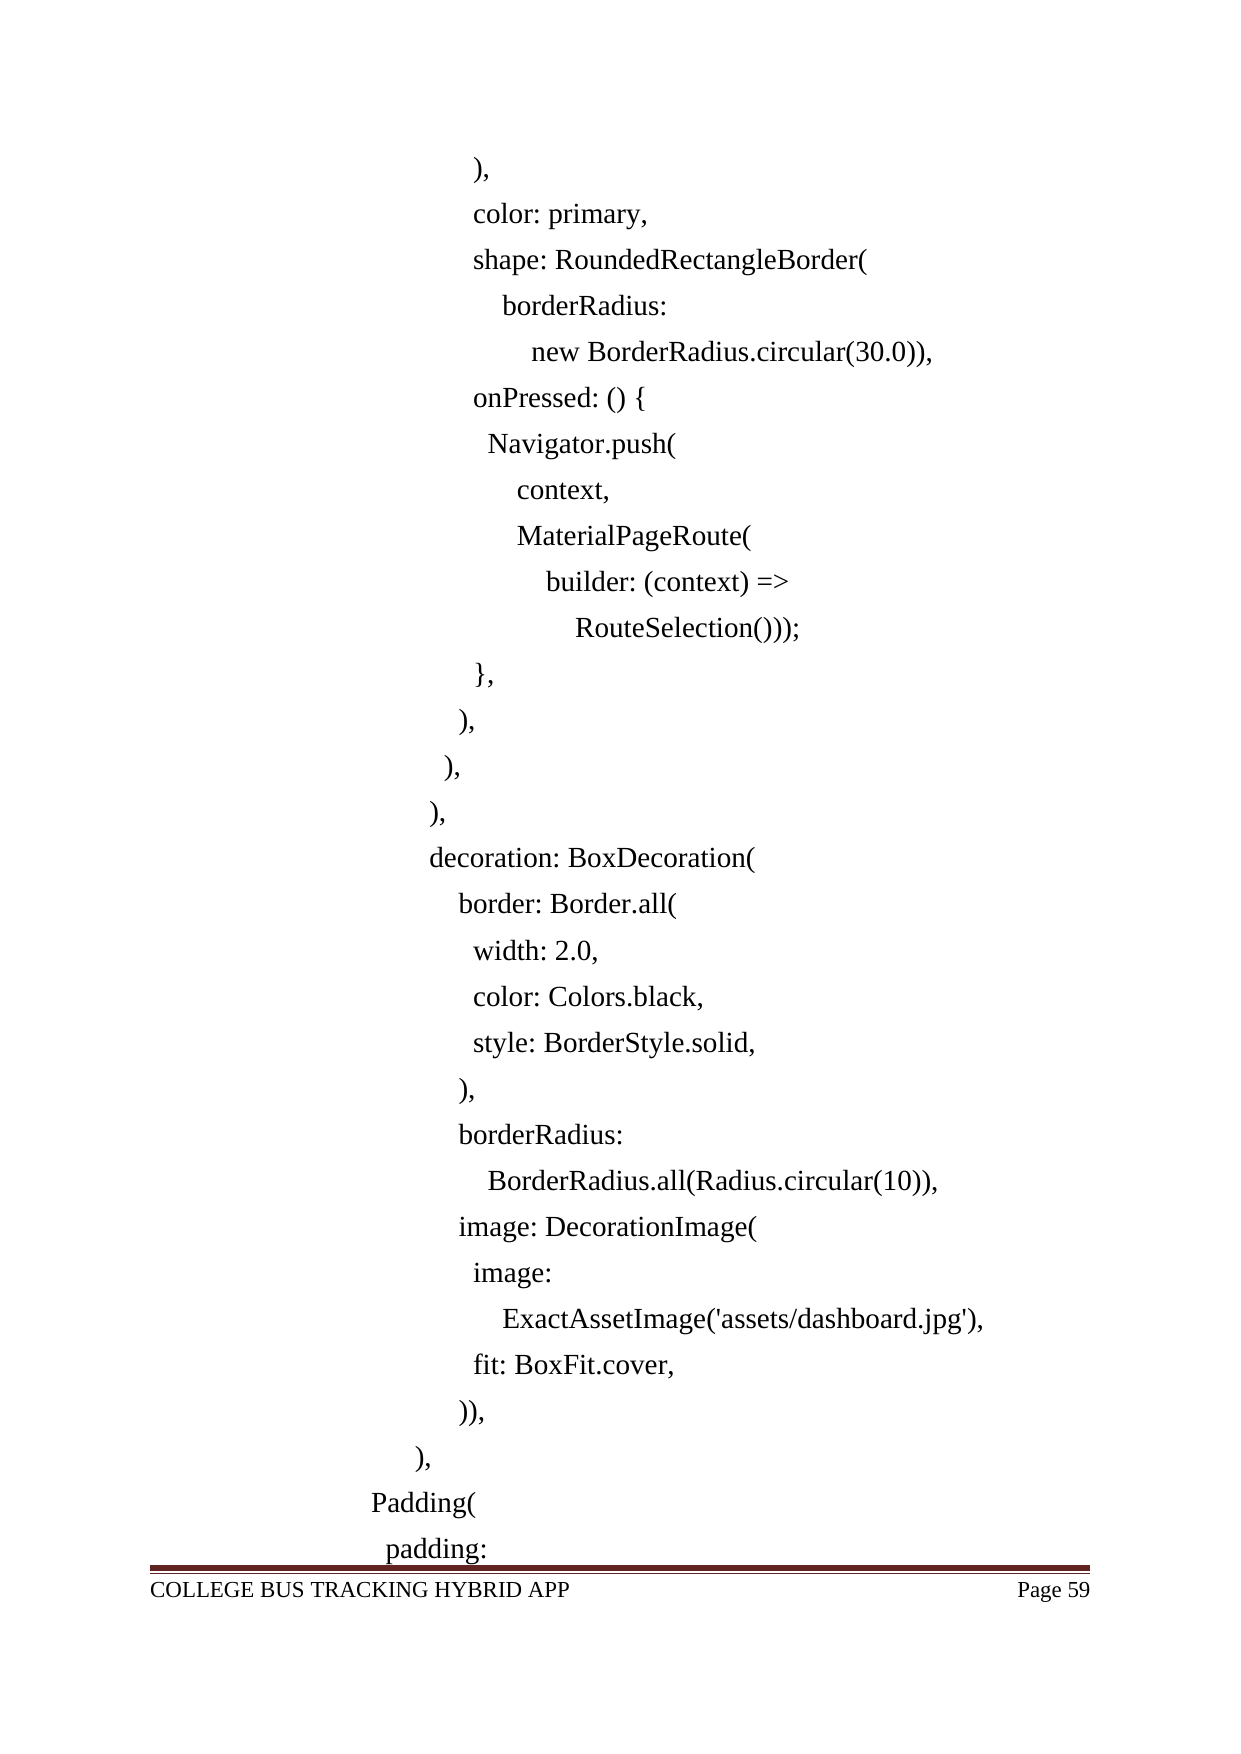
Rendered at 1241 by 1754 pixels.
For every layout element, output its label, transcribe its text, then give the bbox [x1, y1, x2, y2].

text ), [225, 1071, 1090, 1104]
text shape: RoundedRectangleBorder( [225, 242, 1090, 276]
text width: 2.0, [225, 933, 1090, 966]
text fit: BoxFit.cover, [225, 1347, 1090, 1381]
text color: Colors.black, [225, 979, 1090, 1012]
text decoration: BoxDecoration( [225, 841, 1090, 874]
text MaterialPageRoute( [225, 518, 1090, 552]
text style: BorderStyle.solid, [225, 1025, 1090, 1058]
text ExactAssetImage('assets/dashboard.jpg'), [225, 1301, 1090, 1334]
text ), [225, 150, 1090, 183]
text ), [225, 748, 1090, 782]
text color: primary, [225, 196, 1090, 229]
text Navigator.push( [225, 426, 1090, 460]
text new BorderRadius.circular(30.0)), [225, 334, 1090, 368]
text )), [225, 1393, 1090, 1427]
text image: [225, 1255, 1090, 1288]
text onPressed: () { [225, 380, 1090, 414]
text ), [225, 702, 1090, 736]
text border: Border.all( [225, 887, 1090, 920]
text RouteSelection())); [225, 610, 1090, 644]
text }, [225, 656, 1090, 690]
text context, [225, 472, 1090, 506]
text ), [225, 794, 1090, 828]
text padding: [225, 1531, 1090, 1565]
text builder: (context) => [225, 564, 1090, 598]
text borderRadius: [225, 1117, 1090, 1150]
text Padding( [225, 1485, 1090, 1519]
text ), [225, 1439, 1090, 1473]
text BorderRadius.all(Radius.circular(10)), [225, 1163, 1090, 1196]
text borderRadius: [225, 288, 1090, 322]
text image: DecorationImage( [225, 1209, 1090, 1242]
